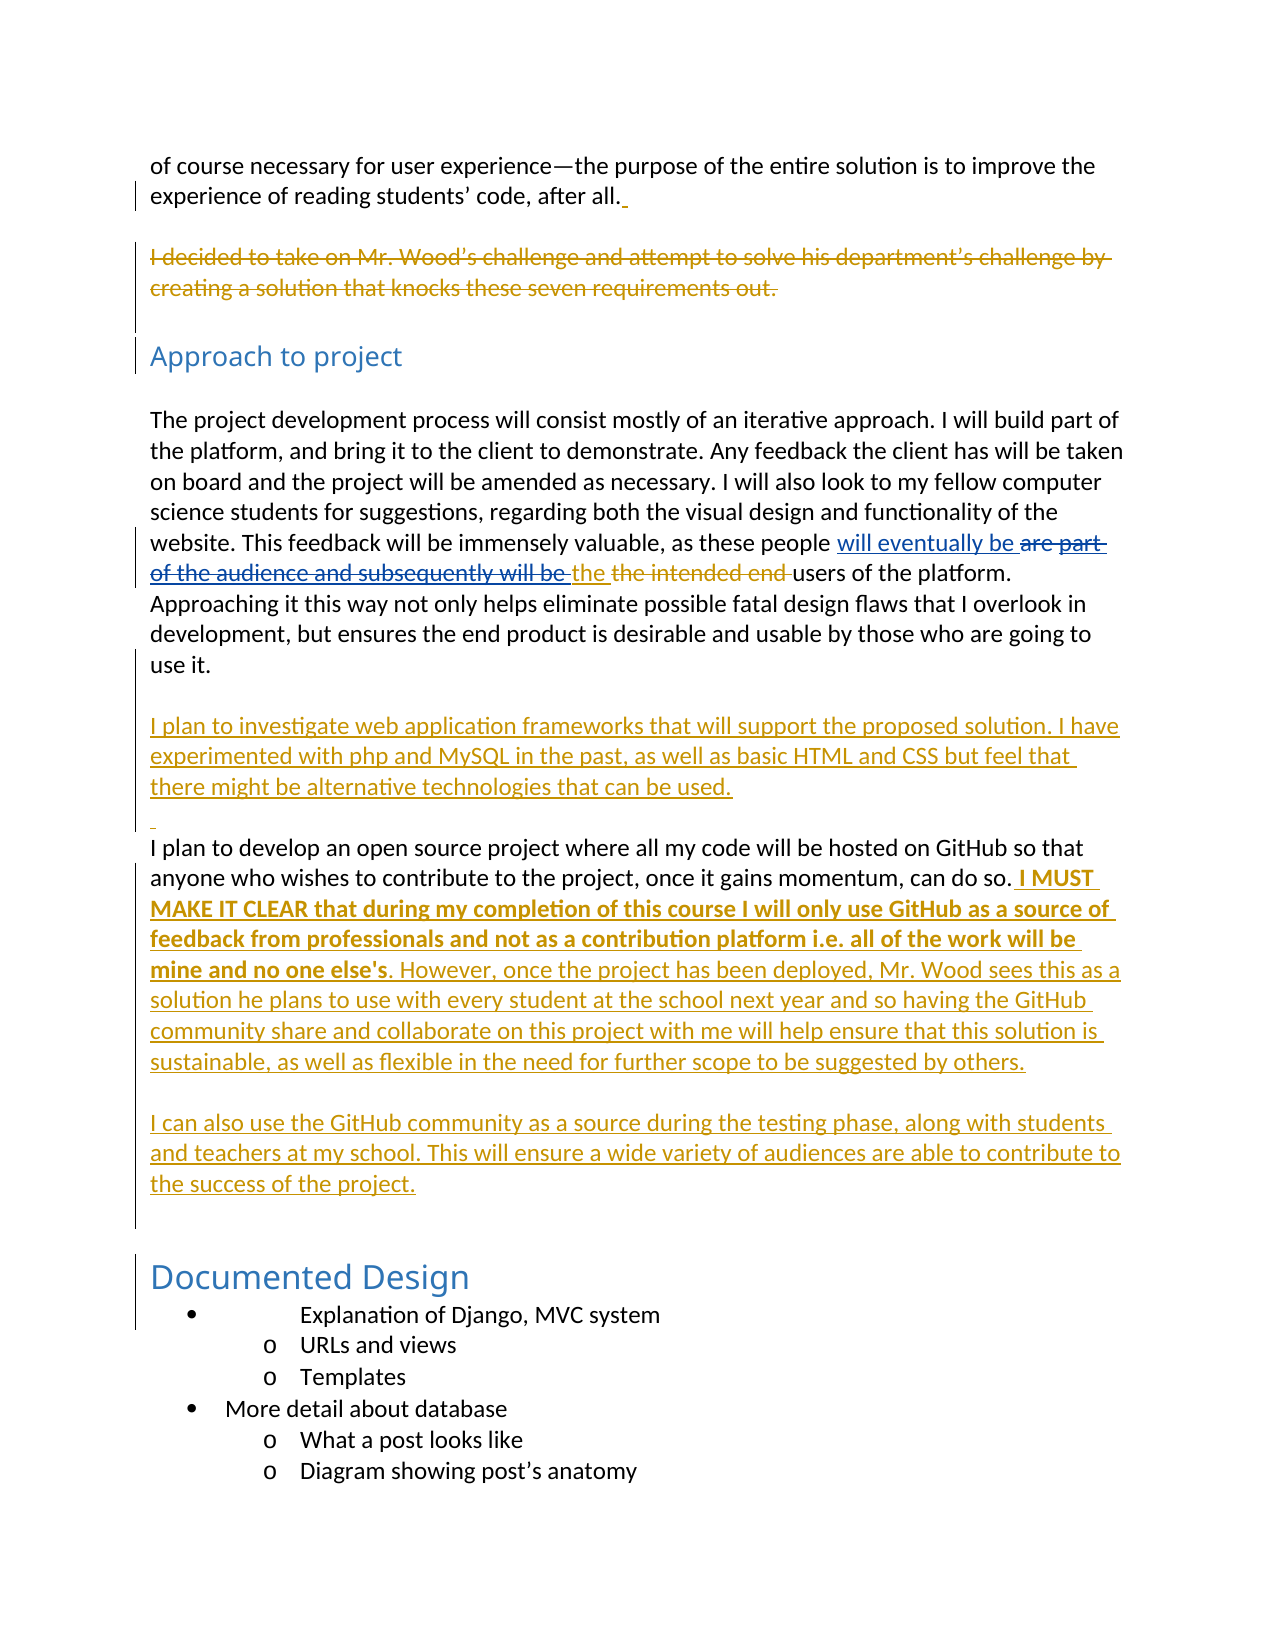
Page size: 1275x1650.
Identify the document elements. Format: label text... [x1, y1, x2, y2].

list Diagram showing post’s anatomy [262, 1456, 1125, 1487]
list More detail about database [187, 1393, 1125, 1424]
list Explanation of Django, MVC system [187, 1299, 1125, 1330]
list URLs and views [262, 1330, 1125, 1361]
subtitle Documented Design [150, 1254, 1125, 1299]
text I plan to develop an open source project where all my code will be hosted on GitHub so that anyone who wishes to contribute to the project, once it gains momentum, can do so. [150, 832, 1125, 1076]
subtitle Approach to project [150, 337, 1125, 374]
list What a post looks like [262, 1424, 1125, 1456]
list Templates [262, 1361, 1125, 1393]
text The project development process will consist mostly of an iterative approach. I will build part of the platform, and bring it to the client to demonstrate. Any feedback the client has will be taken on board and the project will be amended as necessary. I will also look to my fellow computer science students for suggestions, regarding both the visual design and functionality of the website. This feedback will be immensely valuable, as these people users of the platform. Approaching it this way not only helps eliminate possible fatal design flaws that I overlook in development, but ensures the end product is desirable and usable by those who are going to use it. [150, 405, 1125, 679]
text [150, 150, 1125, 211]
